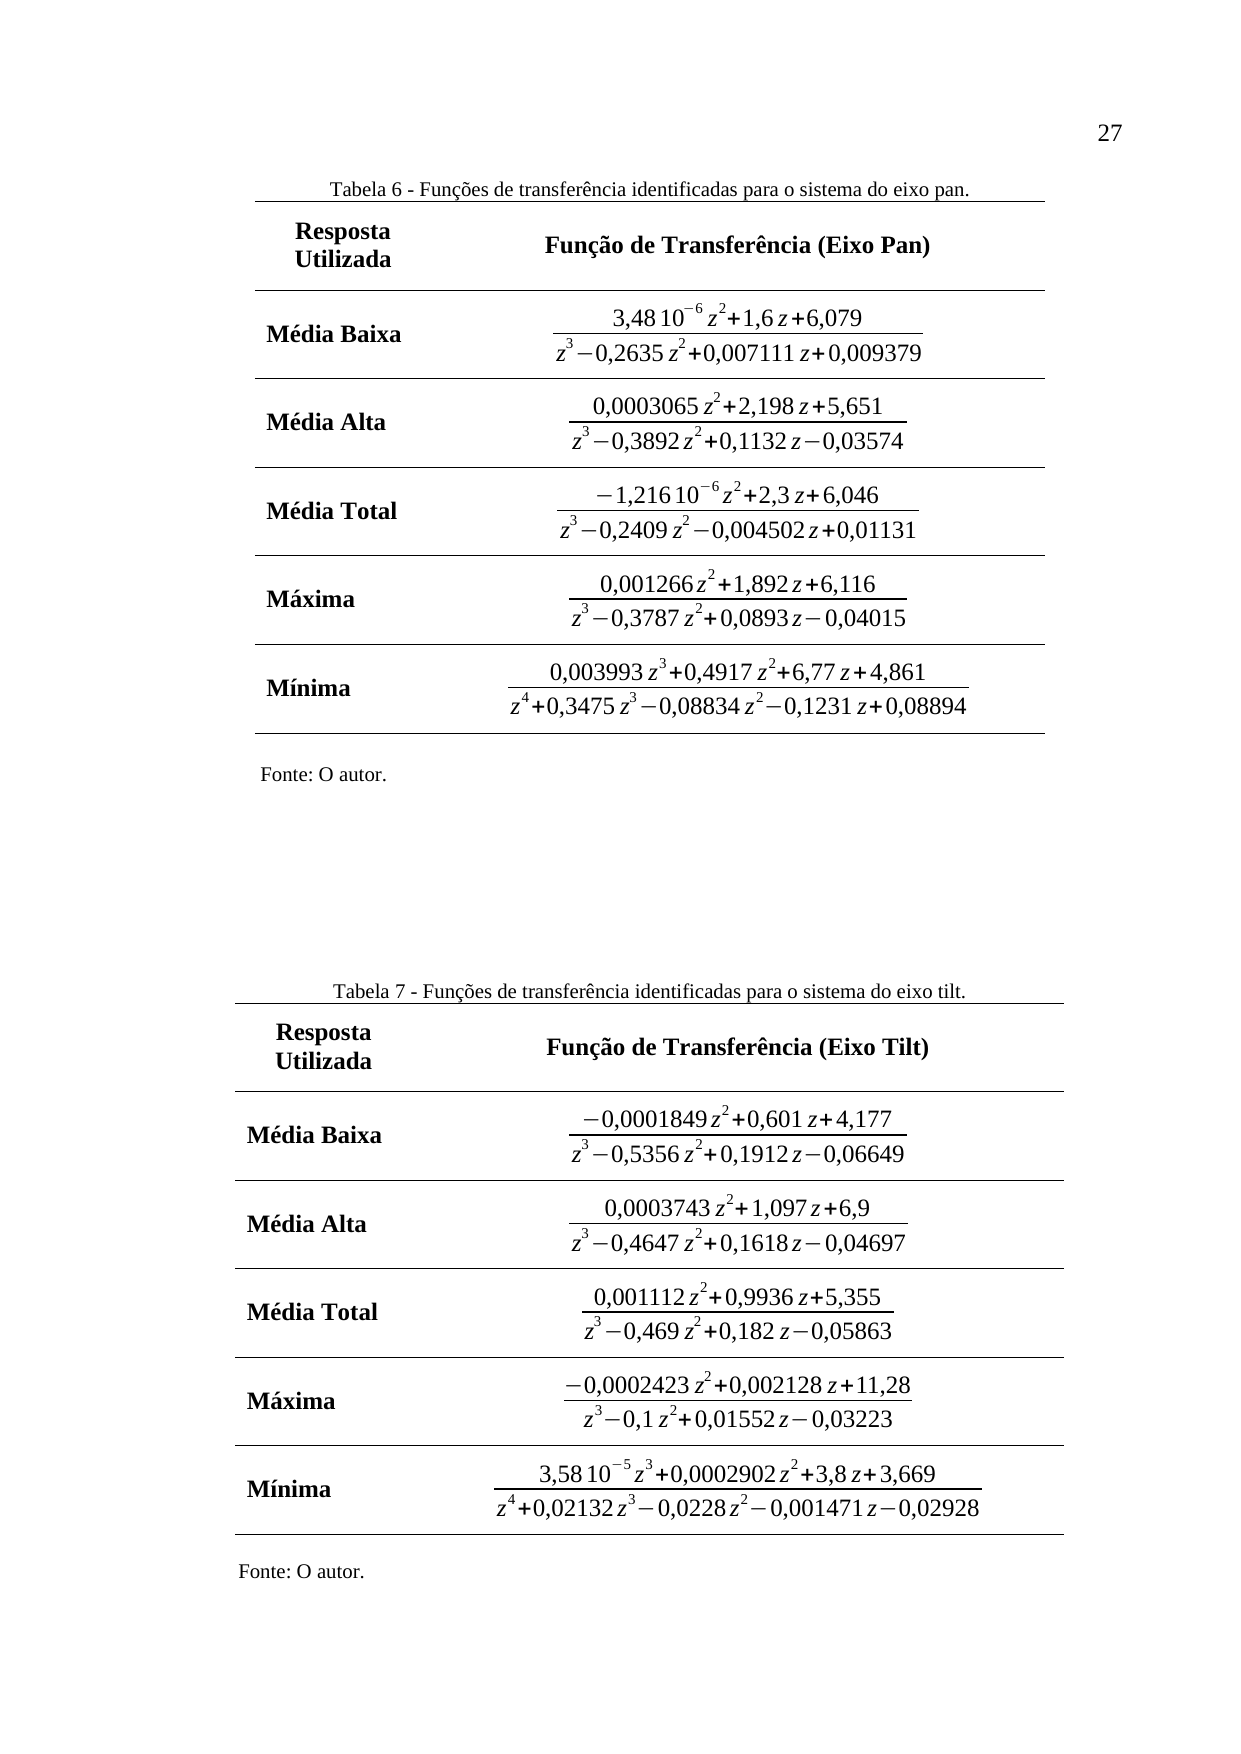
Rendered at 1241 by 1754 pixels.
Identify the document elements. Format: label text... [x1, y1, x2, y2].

table_cell Mínima [235, 1446, 411, 1534]
text Tabela 7 - Funções de transferência identificadas para o sistema do eixo tilt. [177, 979, 1122, 1003]
table_cell Média Alta [255, 379, 431, 467]
table_header Função de Transferência (Eixo Pan) [431, 202, 1044, 290]
table_cell Média Total [235, 1269, 411, 1357]
table_cell Mínima [255, 645, 431, 732]
table_cell [431, 645, 1044, 732]
table_cell Máxima [235, 1358, 411, 1445]
table_cell Média Total [255, 468, 431, 555]
table_cell [431, 379, 1044, 467]
table_cell Média Baixa [235, 1092, 411, 1180]
table_cell [431, 468, 1044, 555]
table_cell Média Baixa [255, 291, 431, 378]
table_cell [431, 291, 1044, 378]
table_cell [411, 1358, 1064, 1445]
table_cell [411, 1446, 1064, 1534]
text Tabela 6 - Funções de transferência identificadas para o sistema do eixo pan. [177, 177, 1122, 201]
table_header Resposta Utilizada [235, 1004, 411, 1091]
table_cell Máxima [255, 556, 431, 644]
table_cell [411, 1269, 1064, 1357]
table_cell [411, 1181, 1064, 1268]
table_cell [411, 1092, 1064, 1180]
table_header Resposta Utilizada [255, 202, 431, 290]
table_cell Média Alta [235, 1181, 411, 1268]
table_header Função de Transferência (Eixo Tilt) [411, 1004, 1064, 1091]
table_cell [431, 556, 1044, 644]
